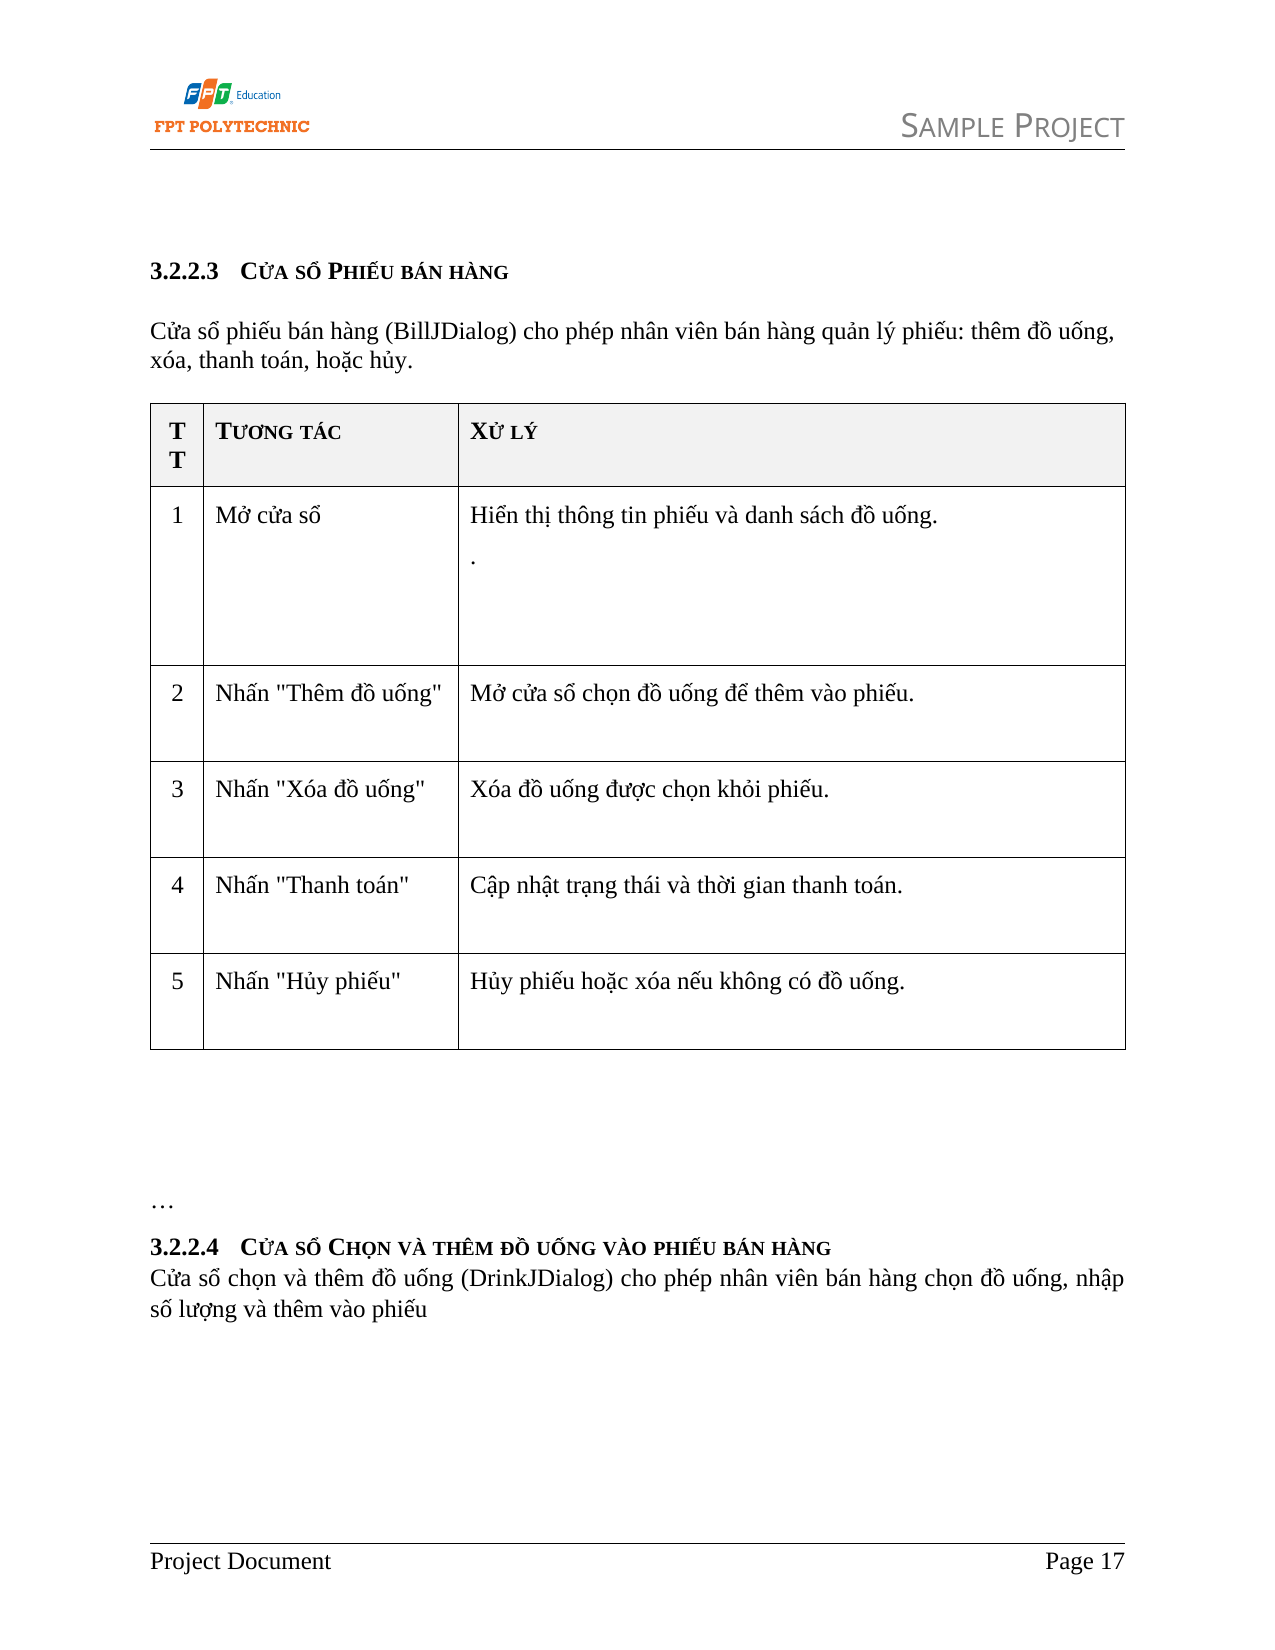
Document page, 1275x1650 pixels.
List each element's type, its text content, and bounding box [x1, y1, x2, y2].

table_cell 3 [151, 762, 203, 857]
table_cell Nhấn "Thêm đồ uống" [204, 666, 458, 761]
table_cell Mở cửa sổ chọn đồ uống để thêm vào phiếu. [459, 666, 1125, 761]
table_cell Mở cửa sổ [204, 487, 458, 665]
table_header TT [151, 404, 203, 486]
table_cell Hủy phiếu hoặc xóa nếu không có đồ uống. [459, 954, 1125, 1049]
table_cell 2 [151, 666, 203, 761]
text … [150, 1185, 1125, 1213]
subtitle Cửa sổ Chọn và thêm đồ uống vào phiếu bán hàng [150, 1232, 1125, 1261]
picture [150, 75, 316, 138]
table_cell 5 [151, 954, 203, 1049]
table_cell Xóa đồ uống được chọn khỏi phiếu. [459, 762, 1125, 857]
table_cell Nhấn "Thanh toán" [204, 858, 458, 953]
table_cell Cập nhật trạng thái và thời gian thanh toán. [459, 858, 1125, 953]
table_cell Nhấn "Hủy phiếu" [204, 954, 458, 1049]
subtitle Cửa sổ Phiếu bán hàng [150, 256, 1125, 284]
table_header Xử lý [459, 404, 1125, 486]
table_cell Nhấn "Xóa đồ uống" [204, 762, 458, 857]
table_cell Hiển thị thông tin phiếu và danh sách đồ uống. . [459, 487, 1125, 665]
text Cửa sổ chọn và thêm đồ uống (DrinkJDialog) cho phép nhân viên bán hàng chọn đồ uống, nhập số lượng và thêm vào phiếu [150, 1263, 1125, 1323]
table_cell 1 [151, 487, 203, 665]
text Cửa sổ phiếu bán hàng (BillJDialog) cho phép nhân viên bán hàng quản lý phiếu: thêm đồ uống, xóa, thanh toán, hoặc hủy. [150, 316, 1125, 373]
table_header Tương tác [204, 404, 458, 486]
table_cell 4 [151, 858, 203, 953]
